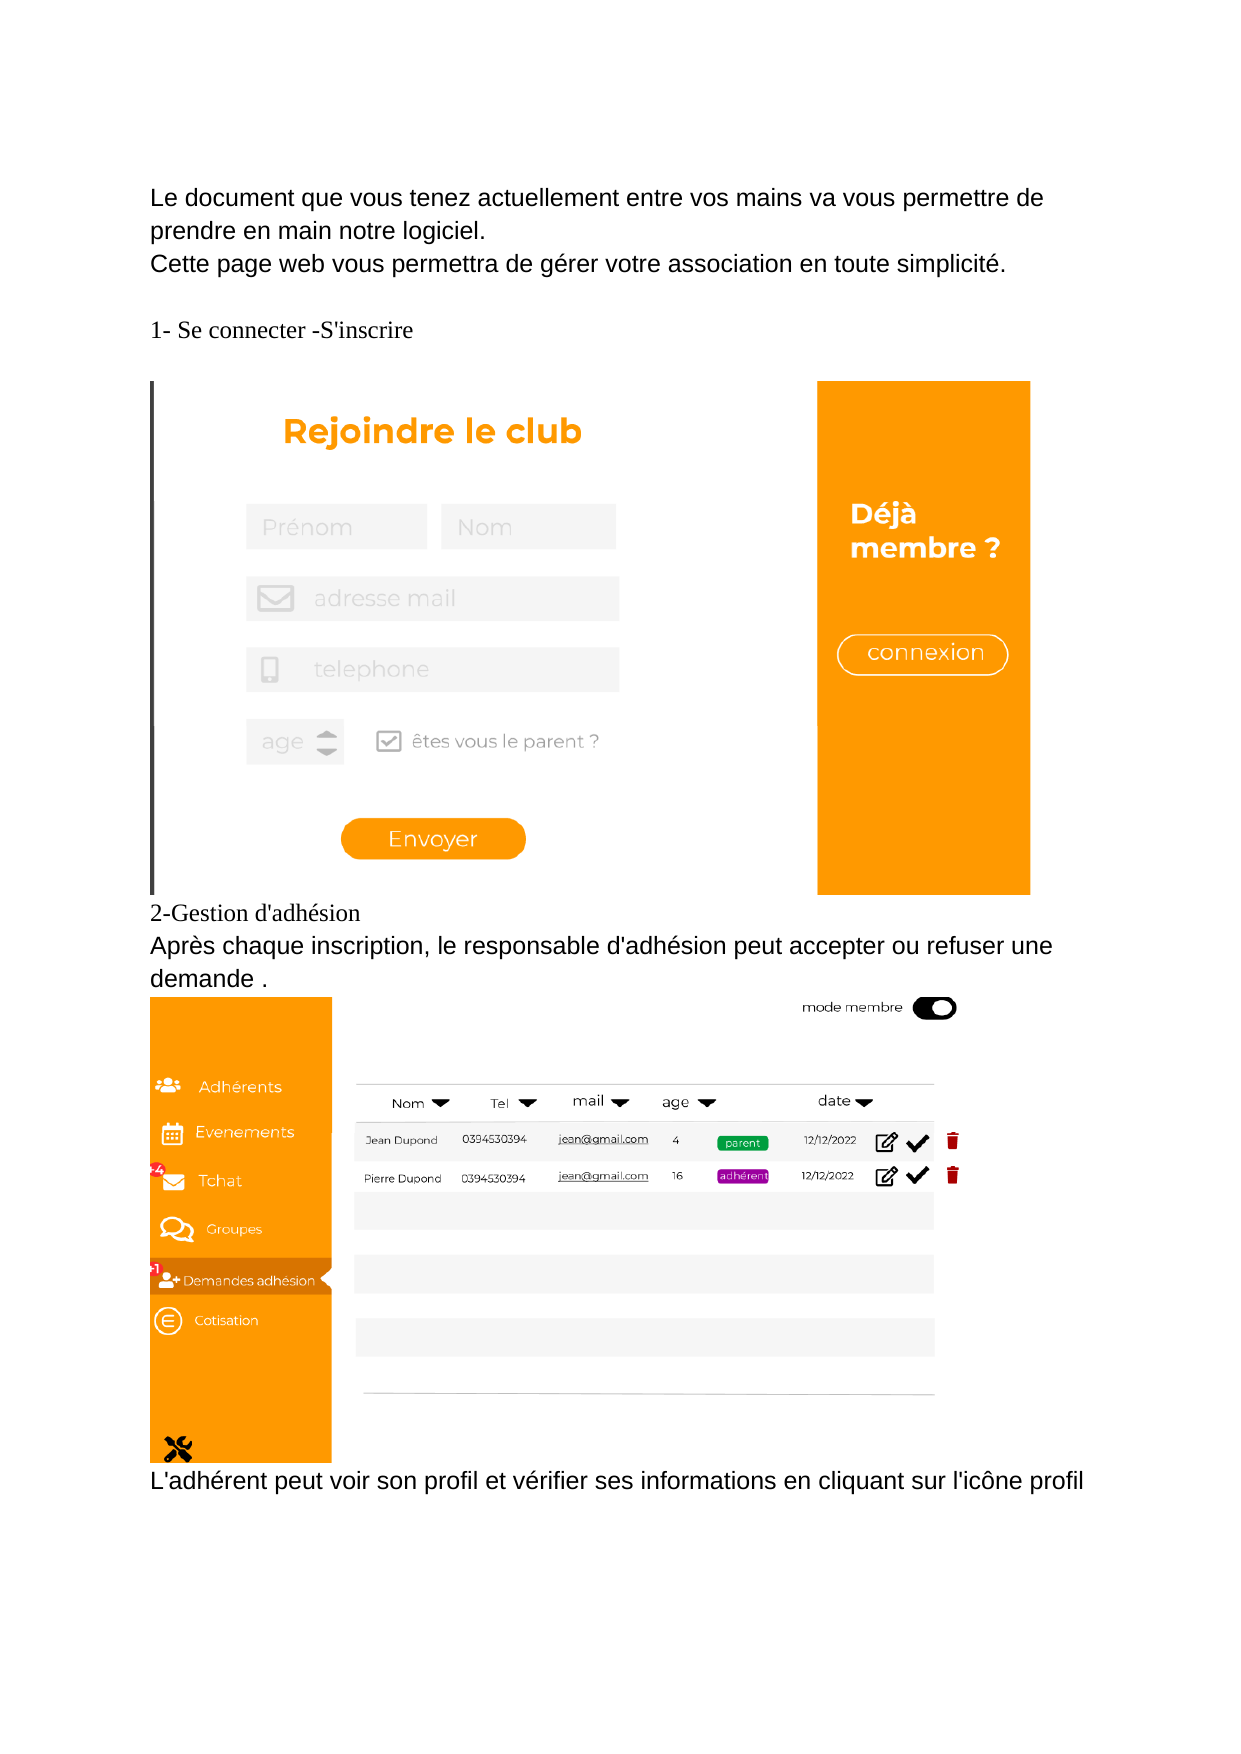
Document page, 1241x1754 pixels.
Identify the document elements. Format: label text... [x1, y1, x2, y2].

picture [150, 997, 961, 1463]
text Cette page web vous permettra de gérer votre association en toute simplicité. [150, 249, 1090, 278]
text Le document que vous tenez actuellement entre vos mains va vous permettre de prendre en main notre logiciel. [150, 183, 1090, 245]
text 2-Gestion d'adhésion [150, 898, 1090, 927]
picture [150, 381, 1031, 895]
text Après chaque inscription, le responsable d'adhésion peut accepter ou refuser une demande . [150, 931, 1090, 993]
text 1- Se connecter -S'inscrire [150, 315, 1090, 344]
text L'adhérent peut voir son profil et vérifier ses informations en cliquant sur l'icône profil [150, 1466, 1090, 1495]
